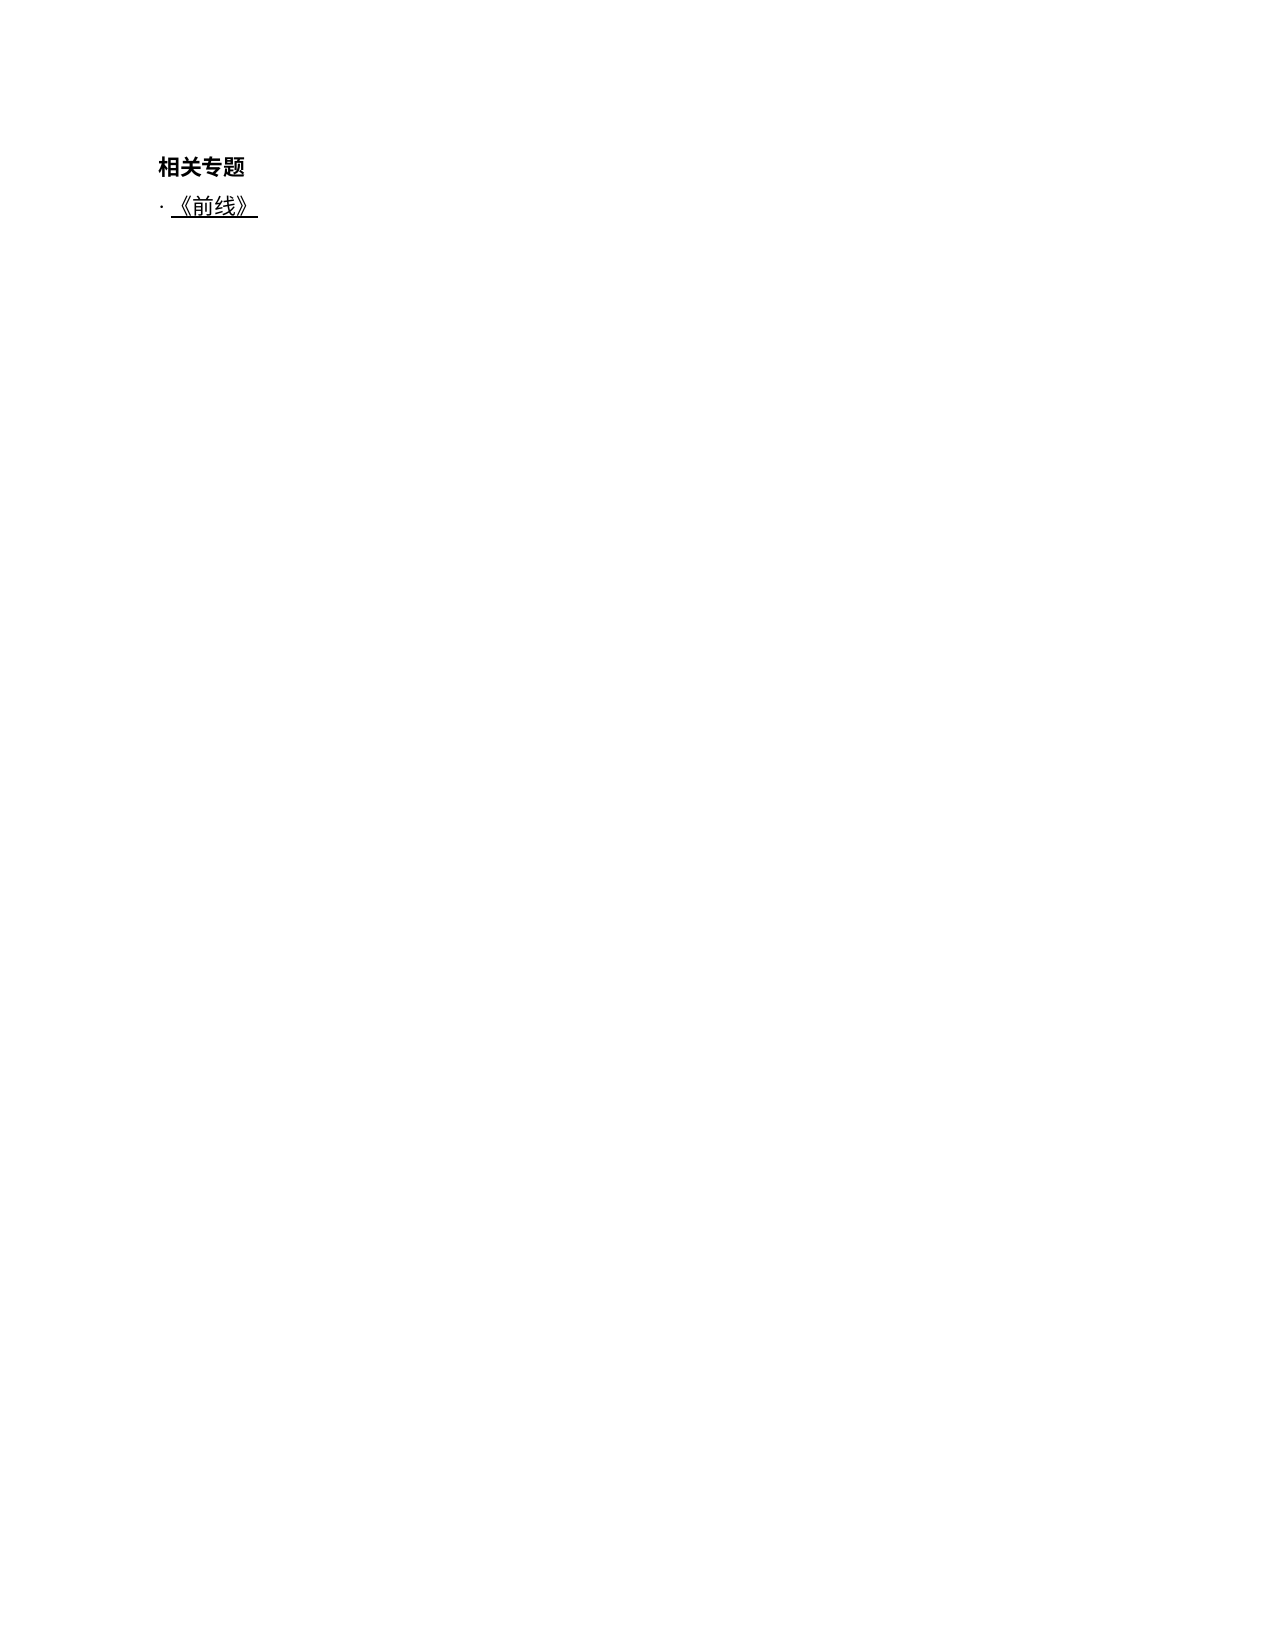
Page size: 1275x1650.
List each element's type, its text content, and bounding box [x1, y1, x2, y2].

table_cell · 《前线》 [158, 182, 1074, 221]
table_header 相关专题 [158, 150, 1074, 182]
